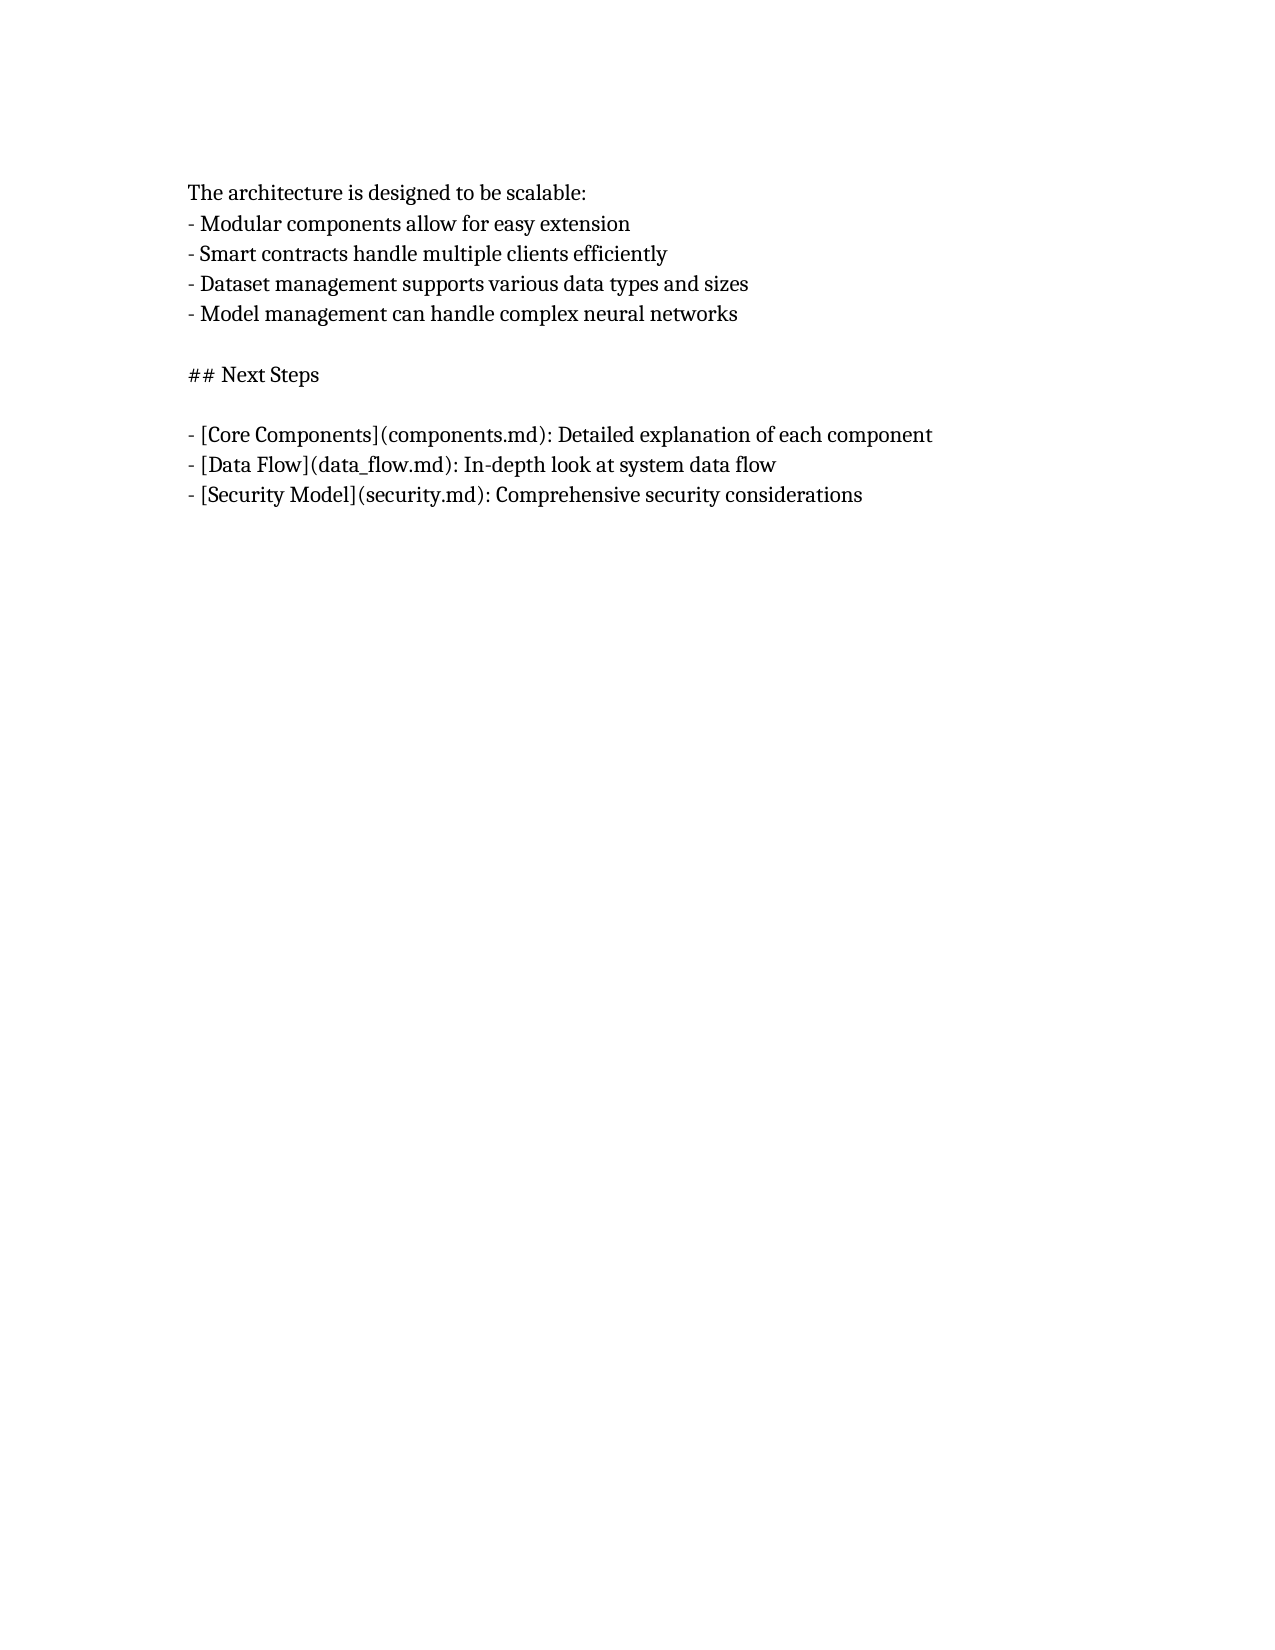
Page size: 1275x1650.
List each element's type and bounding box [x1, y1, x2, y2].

text [187, 150, 1087, 509]
